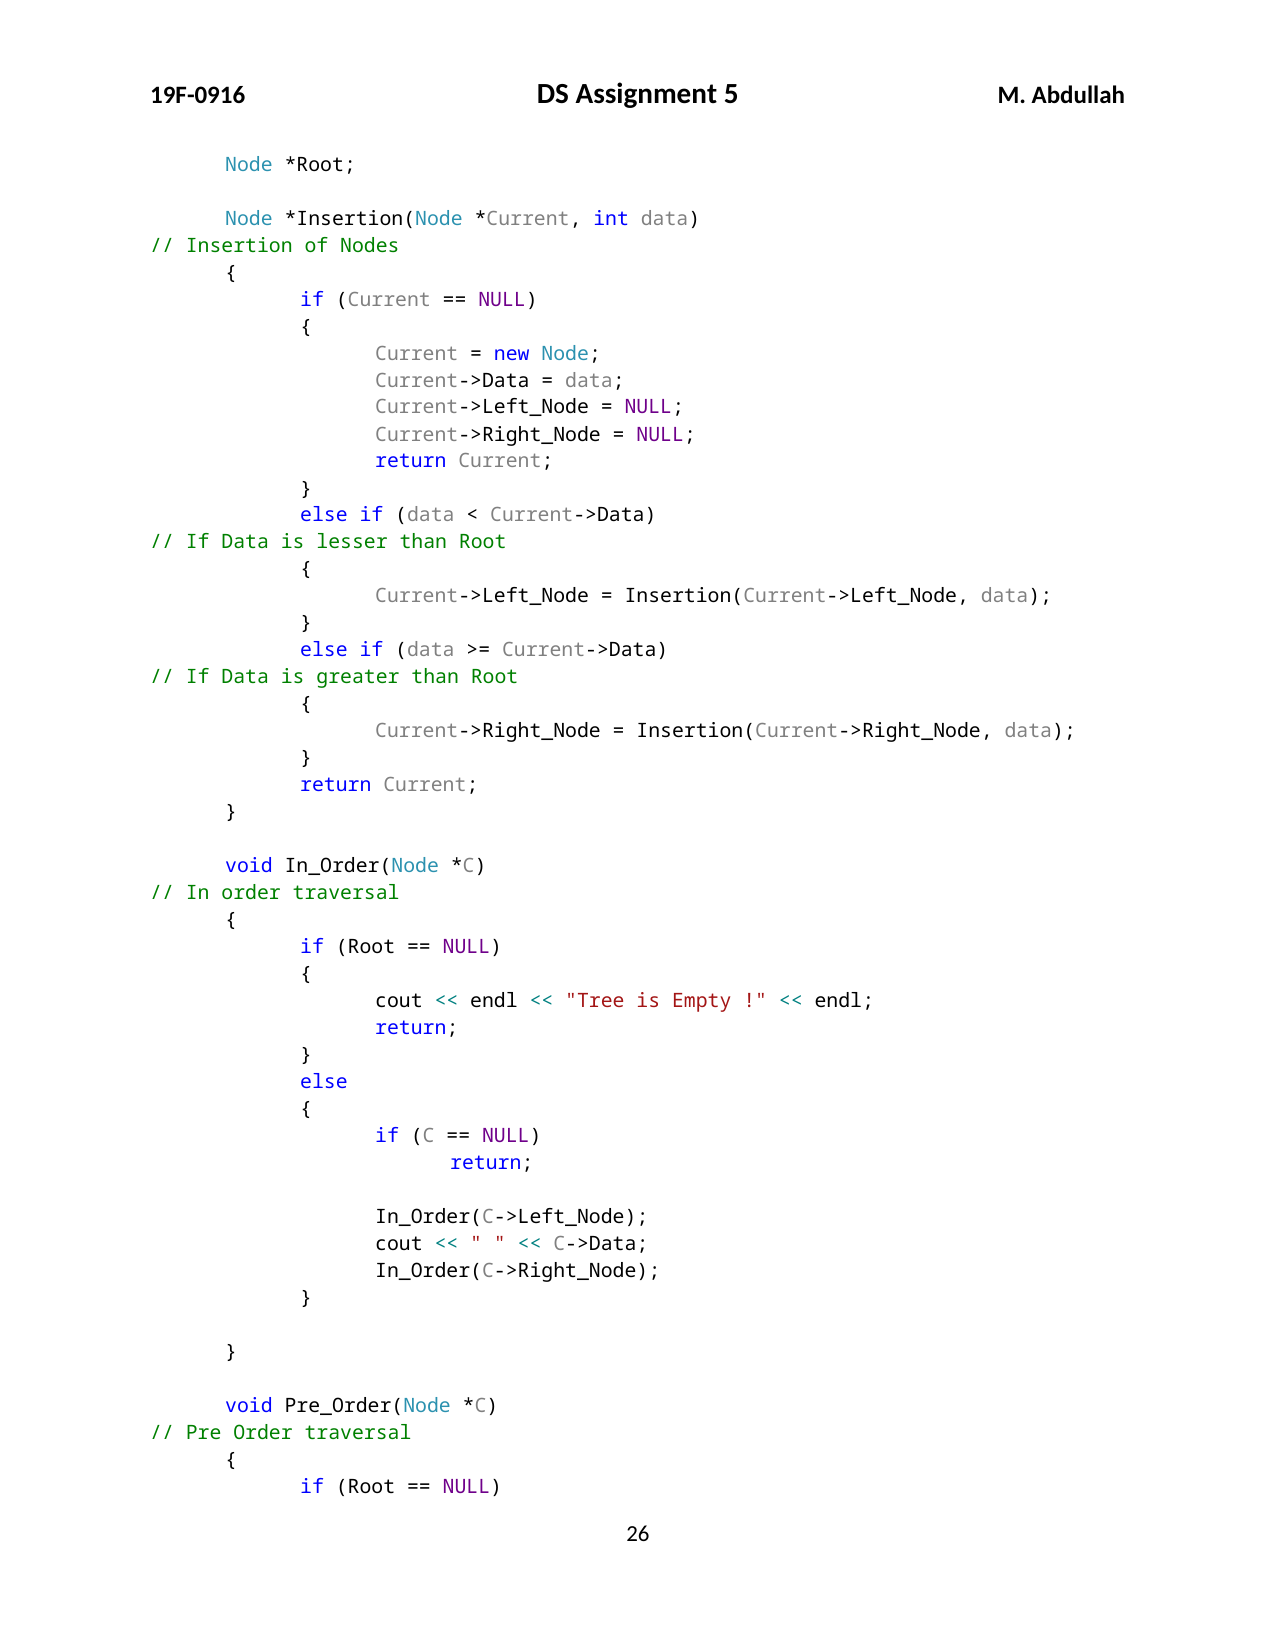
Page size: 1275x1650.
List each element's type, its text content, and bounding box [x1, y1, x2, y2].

text Current->Data = data; [150, 366, 1125, 393]
text { [150, 1445, 1125, 1472]
text else if (data < Current->Data) // If Data is lesser than Root [150, 501, 1125, 555]
text Node *Root; [150, 150, 1125, 177]
text cout << " " << C->Data; [150, 1229, 1125, 1256]
text Current->Left_Node = Insertion(Current->Left_Node, data); [150, 582, 1125, 609]
text return; [150, 1148, 1125, 1175]
text void Pre_Order(Node *C) // Pre Order traversal [150, 1391, 1125, 1445]
text void In_Order(Node *C) // In order traversal [150, 851, 1125, 905]
text Current->Right_Node = NULL; [150, 420, 1125, 447]
text else if (data >= Current->Data) // If Data is greater than Root [150, 636, 1125, 689]
text } [150, 743, 1125, 771]
text { [150, 1094, 1125, 1121]
text { [150, 258, 1125, 285]
text Current = new Node; [150, 339, 1125, 366]
text cout << endl << "Tree is Empty !" << endl; [150, 986, 1125, 1013]
text Current->Left_Node = NULL; [150, 393, 1125, 420]
text { [150, 555, 1125, 582]
text } [150, 1040, 1125, 1067]
text } [150, 474, 1125, 501]
text if (Root == NULL) [150, 932, 1125, 959]
text } [150, 1283, 1125, 1310]
text return Current; [150, 771, 1125, 797]
text if (C == NULL) [150, 1121, 1125, 1148]
text In_Order(C->Right_Node); [150, 1256, 1125, 1283]
text } [150, 609, 1125, 636]
text else [150, 1067, 1125, 1094]
text { [150, 312, 1125, 339]
text { [150, 959, 1125, 986]
text Current->Right_Node = Insertion(Current->Right_Node, data); [150, 717, 1125, 743]
text { [150, 905, 1125, 932]
text { [150, 689, 1125, 717]
text return Current; [150, 447, 1125, 474]
text } [150, 797, 1125, 824]
text if (Root == NULL) [150, 1472, 1125, 1499]
text return; [150, 1013, 1125, 1040]
text } [150, 1337, 1125, 1364]
text In_Order(C->Left_Node); [150, 1202, 1125, 1229]
text Node *Insertion(Node *Current, int data) // Insertion of Nodes [150, 204, 1125, 258]
text if (Current == NULL) [150, 285, 1125, 312]
